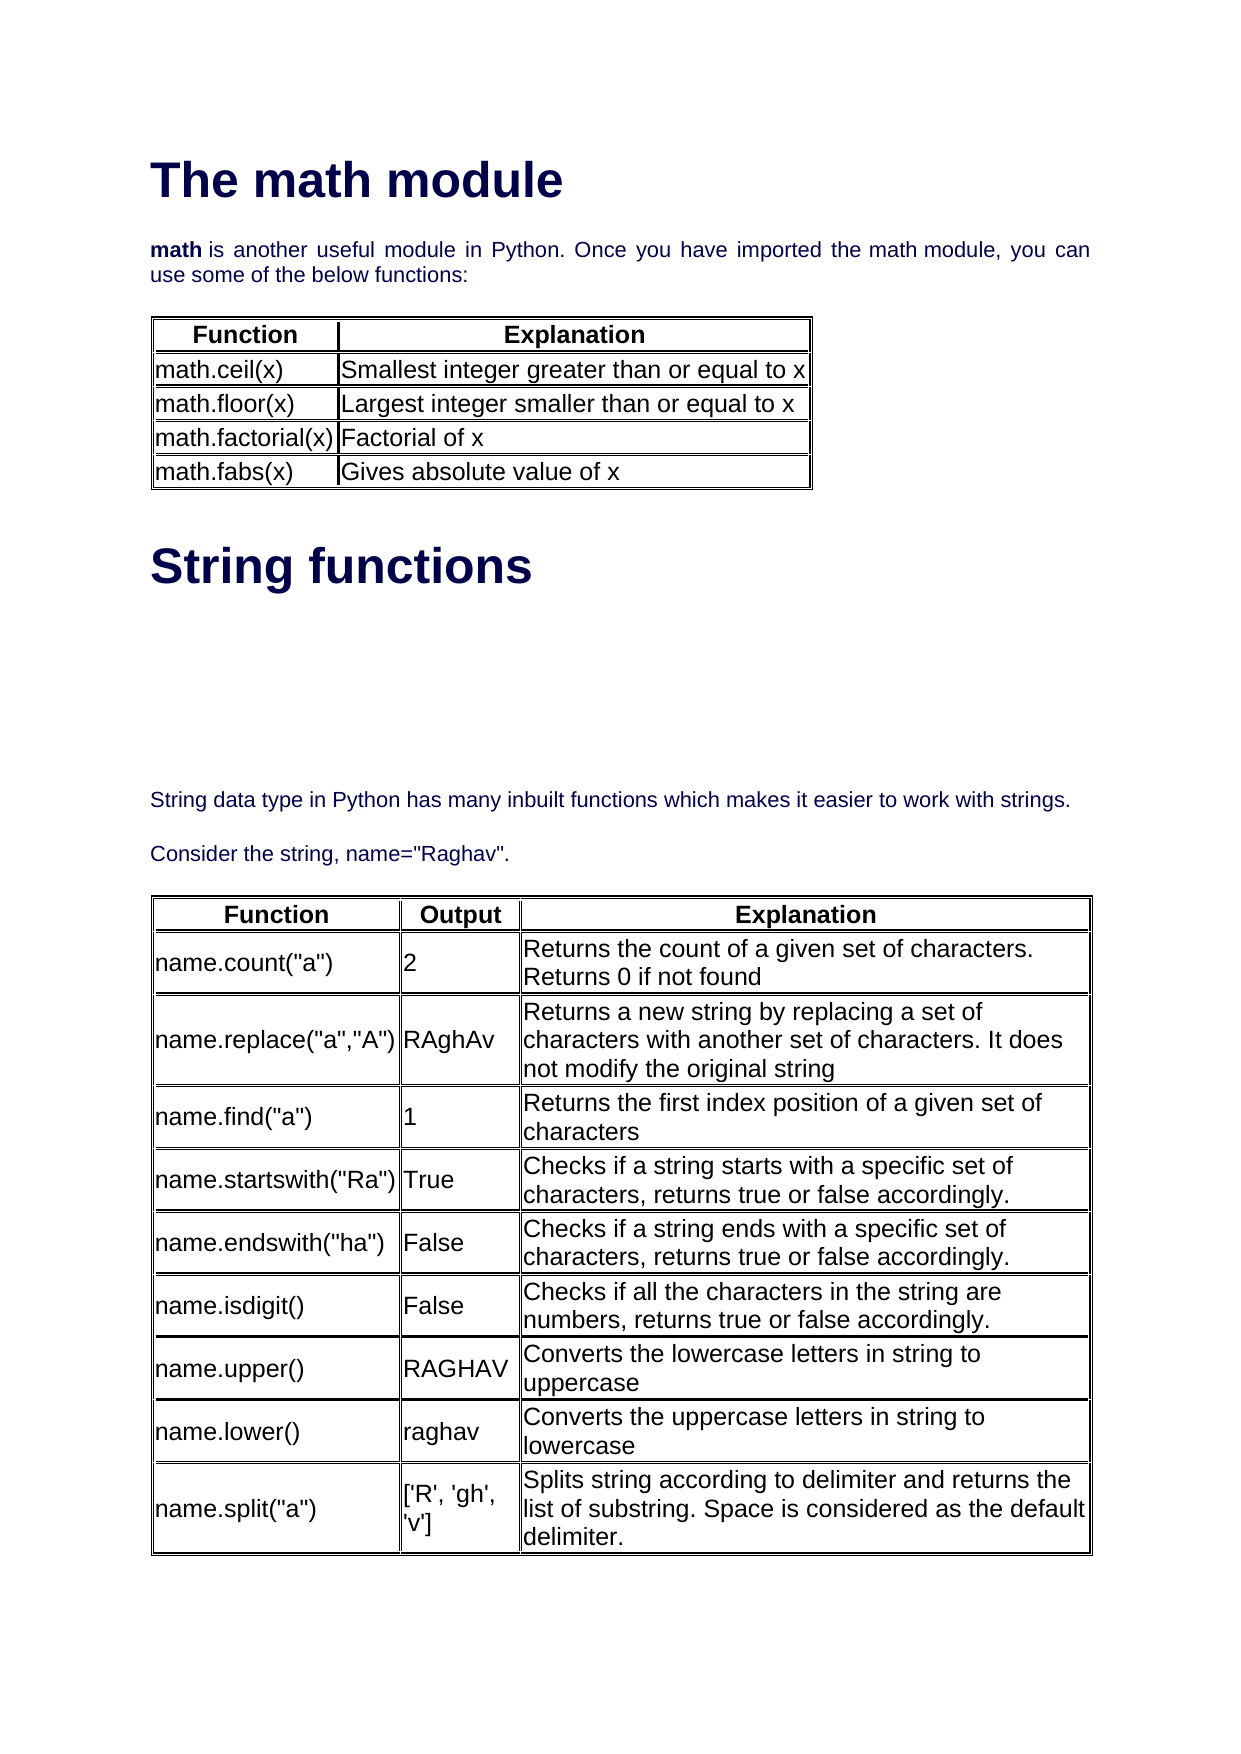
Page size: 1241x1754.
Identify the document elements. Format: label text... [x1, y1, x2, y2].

table_cell True [402, 1150, 519, 1209]
table_cell name.startswith("Ra") [152, 1147, 401, 1209]
text The math module [150, 150, 1090, 207]
table_cell Converts the uppercase letters in string to lowercase [522, 1398, 1091, 1461]
table_cell name.replace("a","A") [154, 992, 399, 1084]
table_cell name.lower() [152, 1398, 399, 1461]
table_cell 1 [402, 1087, 519, 1147]
table_cell Largest integer smaller than or equal to x [340, 384, 810, 418]
table_cell name.count("a") [154, 929, 399, 992]
table_cell False [402, 1213, 519, 1272]
table_header Explanation [521, 899, 1089, 929]
table_cell Returns a new string by replacing a set of characters with another set of characters. It does not modify the original string [522, 992, 1090, 1084]
table_cell Returns the first index position of a given set of characters [521, 1084, 1091, 1147]
text Consider the string, name="Raghav". [150, 841, 1090, 866]
table_cell Checks if a string starts with a specific set of characters, returns true or false accordingly. [521, 1147, 1091, 1209]
table_cell math.ceil(x) [154, 350, 337, 384]
table_header Output [401, 899, 521, 929]
table_cell Returns the count of a given set of characters. Returns 0 if not found [522, 929, 1090, 992]
table_cell Converts the lowercase letters in string to uppercase [522, 1335, 1089, 1398]
table_cell ['R', 'gh', 'v'] [401, 1464, 521, 1552]
text String data type in Python has many inbuilt functions which makes it easier to work with strings. [150, 787, 1090, 812]
text math is another useful module in Python. Once you have imported the math module, you can use some of the below functions: [150, 237, 1090, 287]
table_cell math.floor(x) [154, 384, 337, 418]
table_cell Checks if a string ends with a specific set of characters, returns true or false accordingly. [522, 1209, 1090, 1272]
table_cell Checks if all the characters in the string are numbers, returns true or false accordingly. [522, 1272, 1090, 1335]
table_cell name.upper() [154, 1335, 399, 1398]
table_cell name.isdigit() [154, 1272, 399, 1335]
table_cell False [402, 1276, 519, 1335]
table_cell raghav [402, 1401, 519, 1461]
table_cell name.split("a") [152, 1461, 401, 1552]
table_header Explanation [338, 320, 809, 350]
table_cell name.endswith("ha") [154, 1209, 399, 1272]
table_cell 2 [402, 933, 519, 992]
table_cell math.fabs(x) [154, 453, 338, 487]
text String functions [150, 537, 1090, 594]
table_cell math.factorial(x) [154, 419, 337, 452]
table_cell RAghAv [402, 996, 519, 1084]
table_cell Smallest integer greater than or equal to x [340, 350, 810, 384]
table_cell Factorial of x [340, 419, 810, 452]
table_cell name.find("a") [152, 1084, 401, 1147]
table_header Function [154, 320, 338, 350]
table_cell RAGHAV [402, 1338, 519, 1398]
table_cell Splits string according to delimiter and returns the list of substring. Space is considered as the default delimiter. [521, 1461, 1091, 1552]
table_cell Gives absolute value of x [338, 453, 810, 487]
table_header Function [154, 899, 401, 929]
